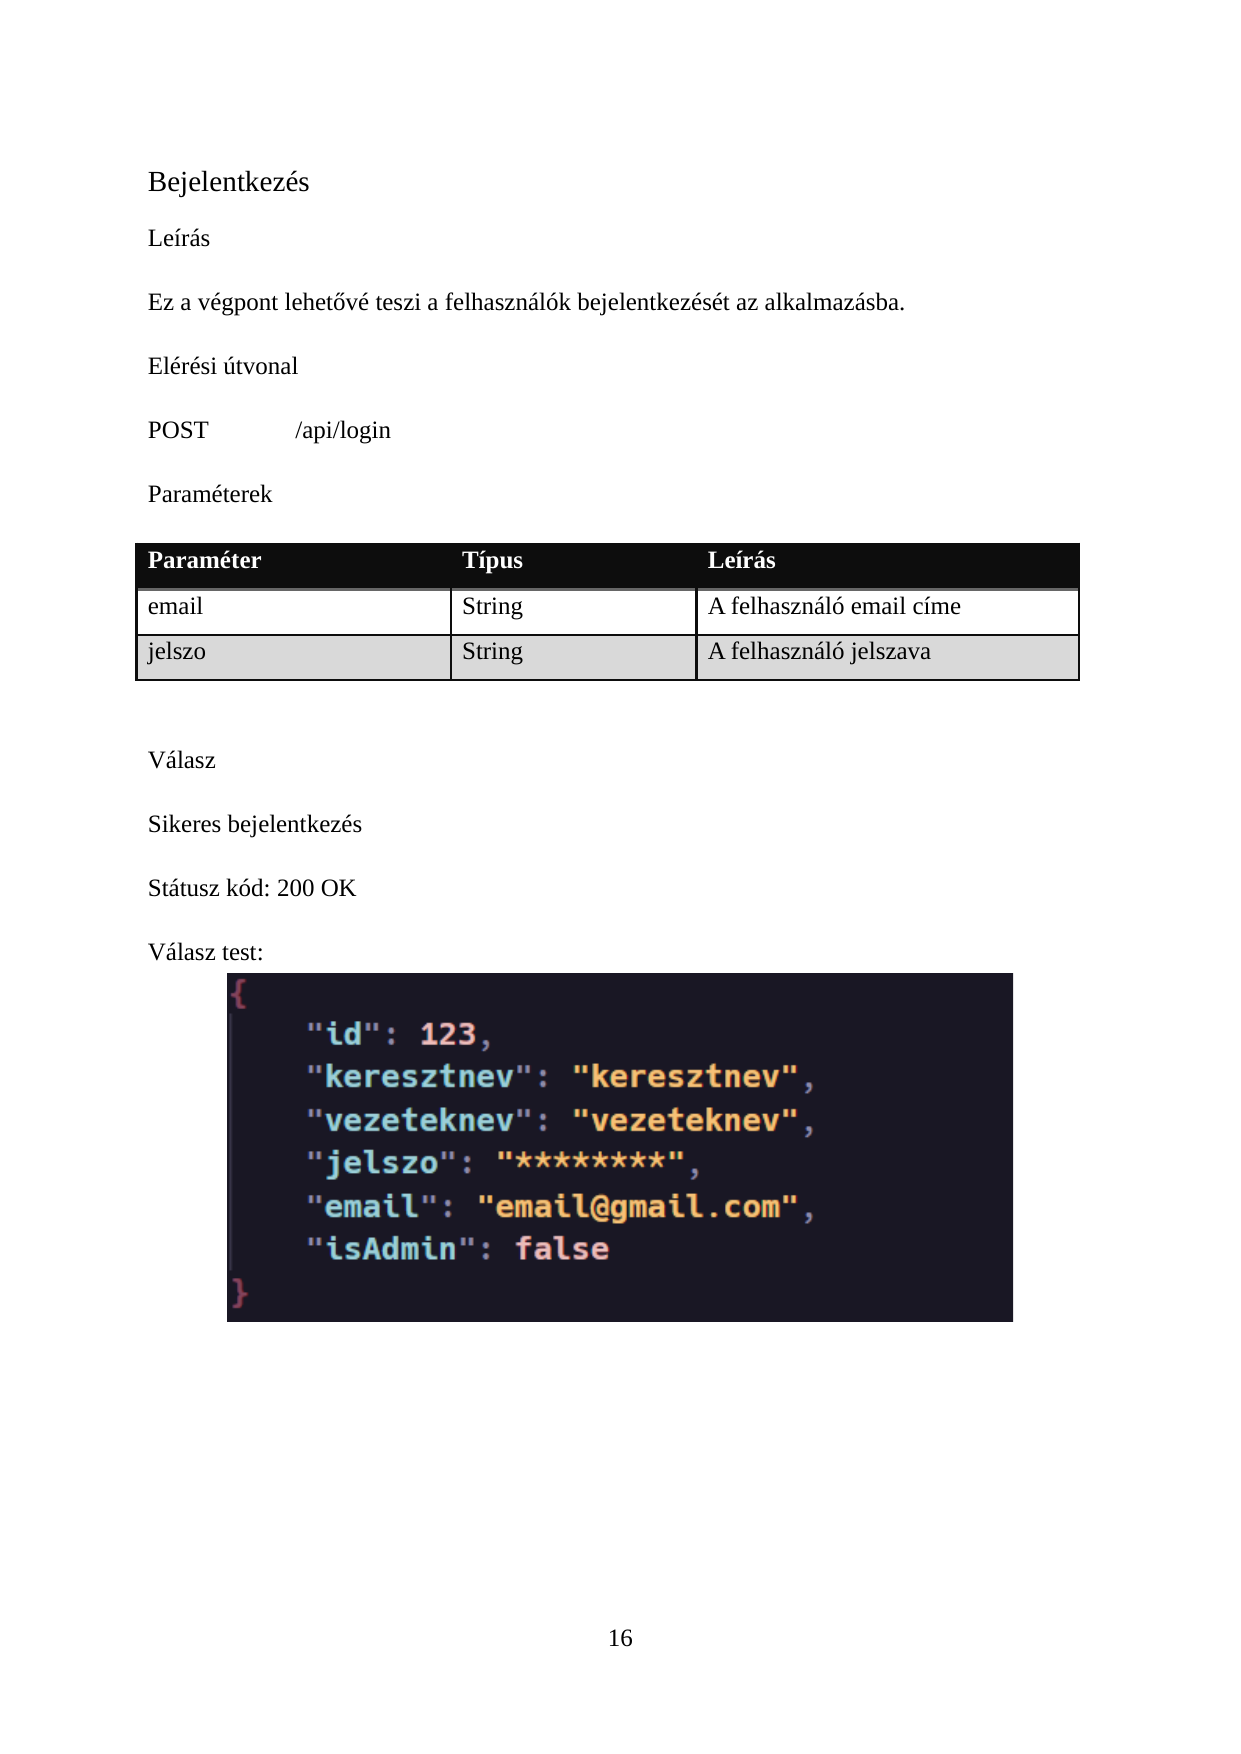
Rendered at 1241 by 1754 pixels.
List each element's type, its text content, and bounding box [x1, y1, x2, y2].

picture [225, 973, 1012, 1320]
table_header Paraméter [138, 545, 450, 588]
table_cell jelszo [138, 636, 450, 679]
text Paraméterek [148, 479, 1093, 507]
table_header Leírás [698, 545, 1078, 588]
table_cell String [452, 591, 695, 634]
text Elérési útvonal [148, 351, 1093, 379]
text Leírás [148, 223, 1093, 252]
text Ez a végpont lehetővé teszi a felhasználók bejelentkezését az alkalmazásba. [148, 287, 1093, 316]
text Státusz kód: 200 OK [148, 873, 1093, 902]
table_cell A felhasználó email címe [698, 591, 1078, 634]
text POST /api/login [148, 415, 1093, 443]
table_cell String [452, 636, 695, 679]
subtitle Bejelentkezés [148, 164, 1093, 198]
text Válasz test: [148, 937, 1093, 966]
table_cell A felhasználó jelszava [698, 636, 1078, 679]
text Sikeres bejelentkezés [148, 809, 1093, 838]
table_cell email [138, 591, 450, 634]
text Válasz [148, 745, 1093, 774]
table_header Típus [452, 545, 695, 588]
